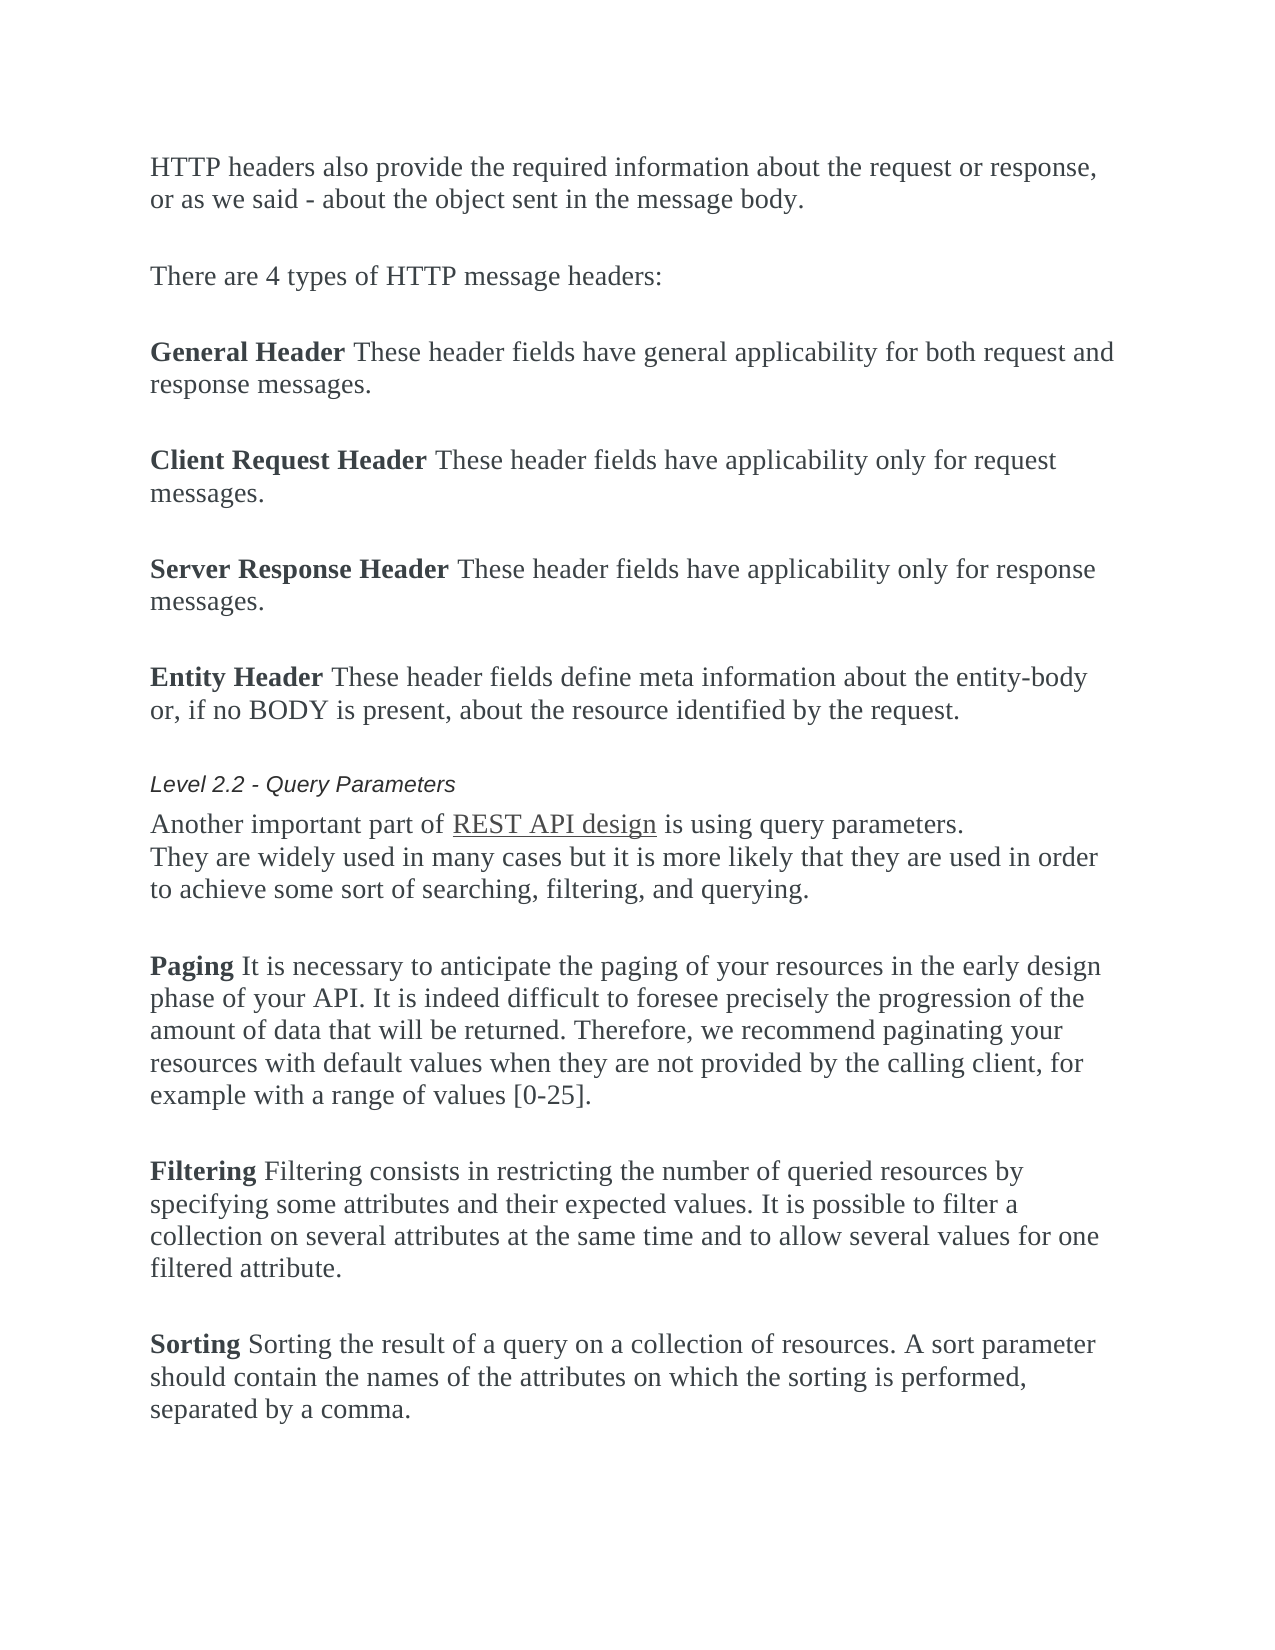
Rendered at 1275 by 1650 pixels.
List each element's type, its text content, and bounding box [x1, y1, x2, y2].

subtitle Level 2.2 - Query Parameters [150, 769, 1125, 798]
text General Header These header fields have general applicability for both request and response messages. [150, 335, 1125, 399]
text Filtering Filtering consists in restricting the number of queried resources by specifying some attributes and their expected values. It is possible to filter a collection on several attributes at the same time and to allow several values for one filtered attribute. [150, 1154, 1125, 1284]
text Sorting Sorting the result of a query on a collection of resources. A sort parameter should contain the names of the attributes on which the sorting is performed, separated by a comma. [150, 1328, 1125, 1425]
text Server Response Header These header fields have applicability only for response messages. [150, 552, 1125, 617]
text Another important part of REST API design is using query parameters. They are widely used in many cases but it is more likely that they are used in order to achieve some sort of searching, filtering, and querying. [150, 808, 1125, 905]
text HTTP headers also provide the required information about the request or response, or as we said - about the object sent in the message body. [150, 150, 1125, 215]
text There are 4 types of HTTP message headers: [150, 258, 1125, 291]
text Entity Header These header fields define meta information about the entity-body or, if no BODY is present, about the resource identified by the request. [150, 660, 1125, 725]
text Client Request Header These header fields have applicability only for request messages. [150, 443, 1125, 508]
text Paging It is necessary to anticipate the paging of your resources in the early design phase of your API. It is indeed difficult to foresee precisely the progression of the amount of data that will be returned. Therefore, we recommend paginating your resources with default values when they are not provided by the calling client, for example with a range of values [0-25]. [150, 948, 1125, 1111]
